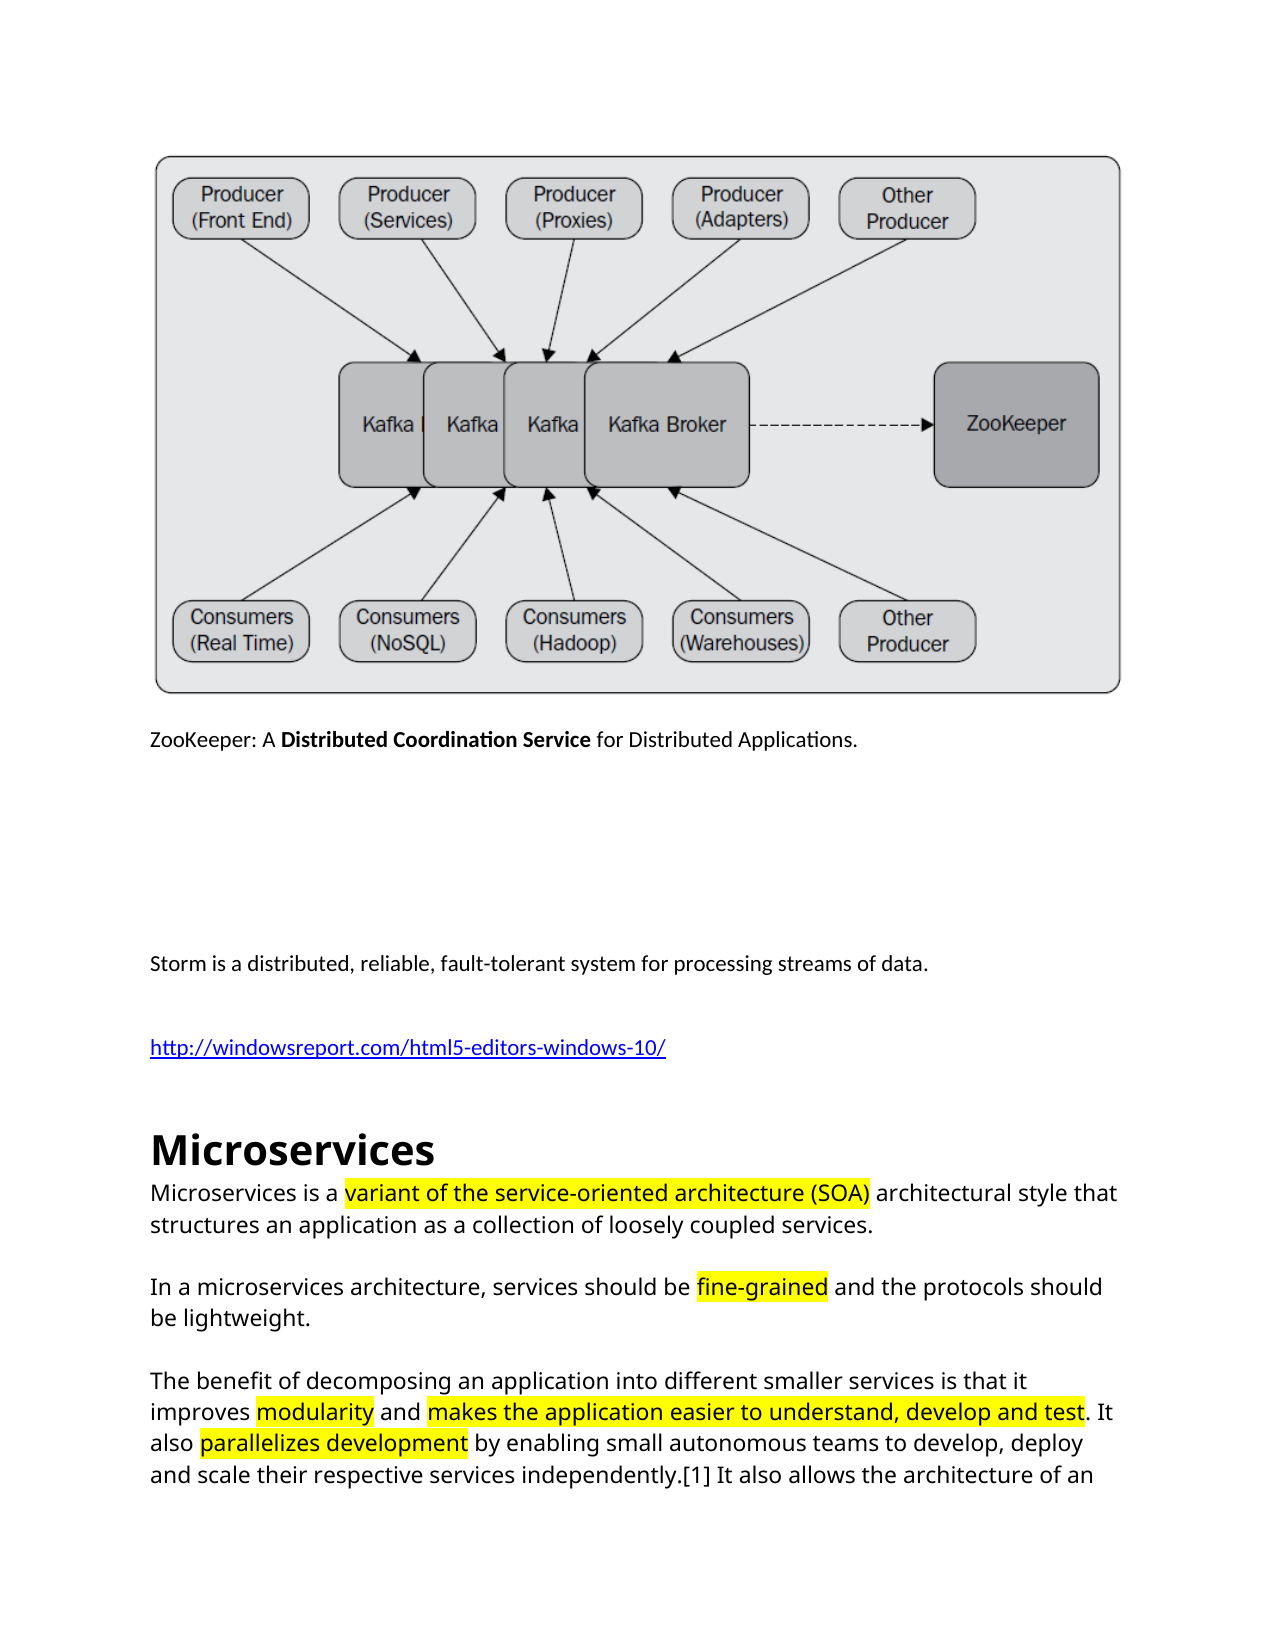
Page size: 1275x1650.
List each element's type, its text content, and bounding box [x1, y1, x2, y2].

text Microservices is a variant of the service-oriented architecture (SOA) architectural style that structures an application as a collection of loosely coupled services. [150, 1177, 1125, 1240]
text http://windowsreport.com/html5-editors-windows-10/ [150, 1033, 1125, 1061]
text Microservices [150, 1121, 1125, 1177]
text Storm is a distributed, reliable, fault-tolerant system for processing streams of data. [150, 949, 1125, 977]
picture [150, 150, 1125, 697]
text In a microservices architecture, services should be fine-grained and the protocols should be lightweight. [150, 1271, 1125, 1334]
text ZooKeeper: A Distributed Coordination Service for Distributed Applications. [150, 725, 1125, 753]
